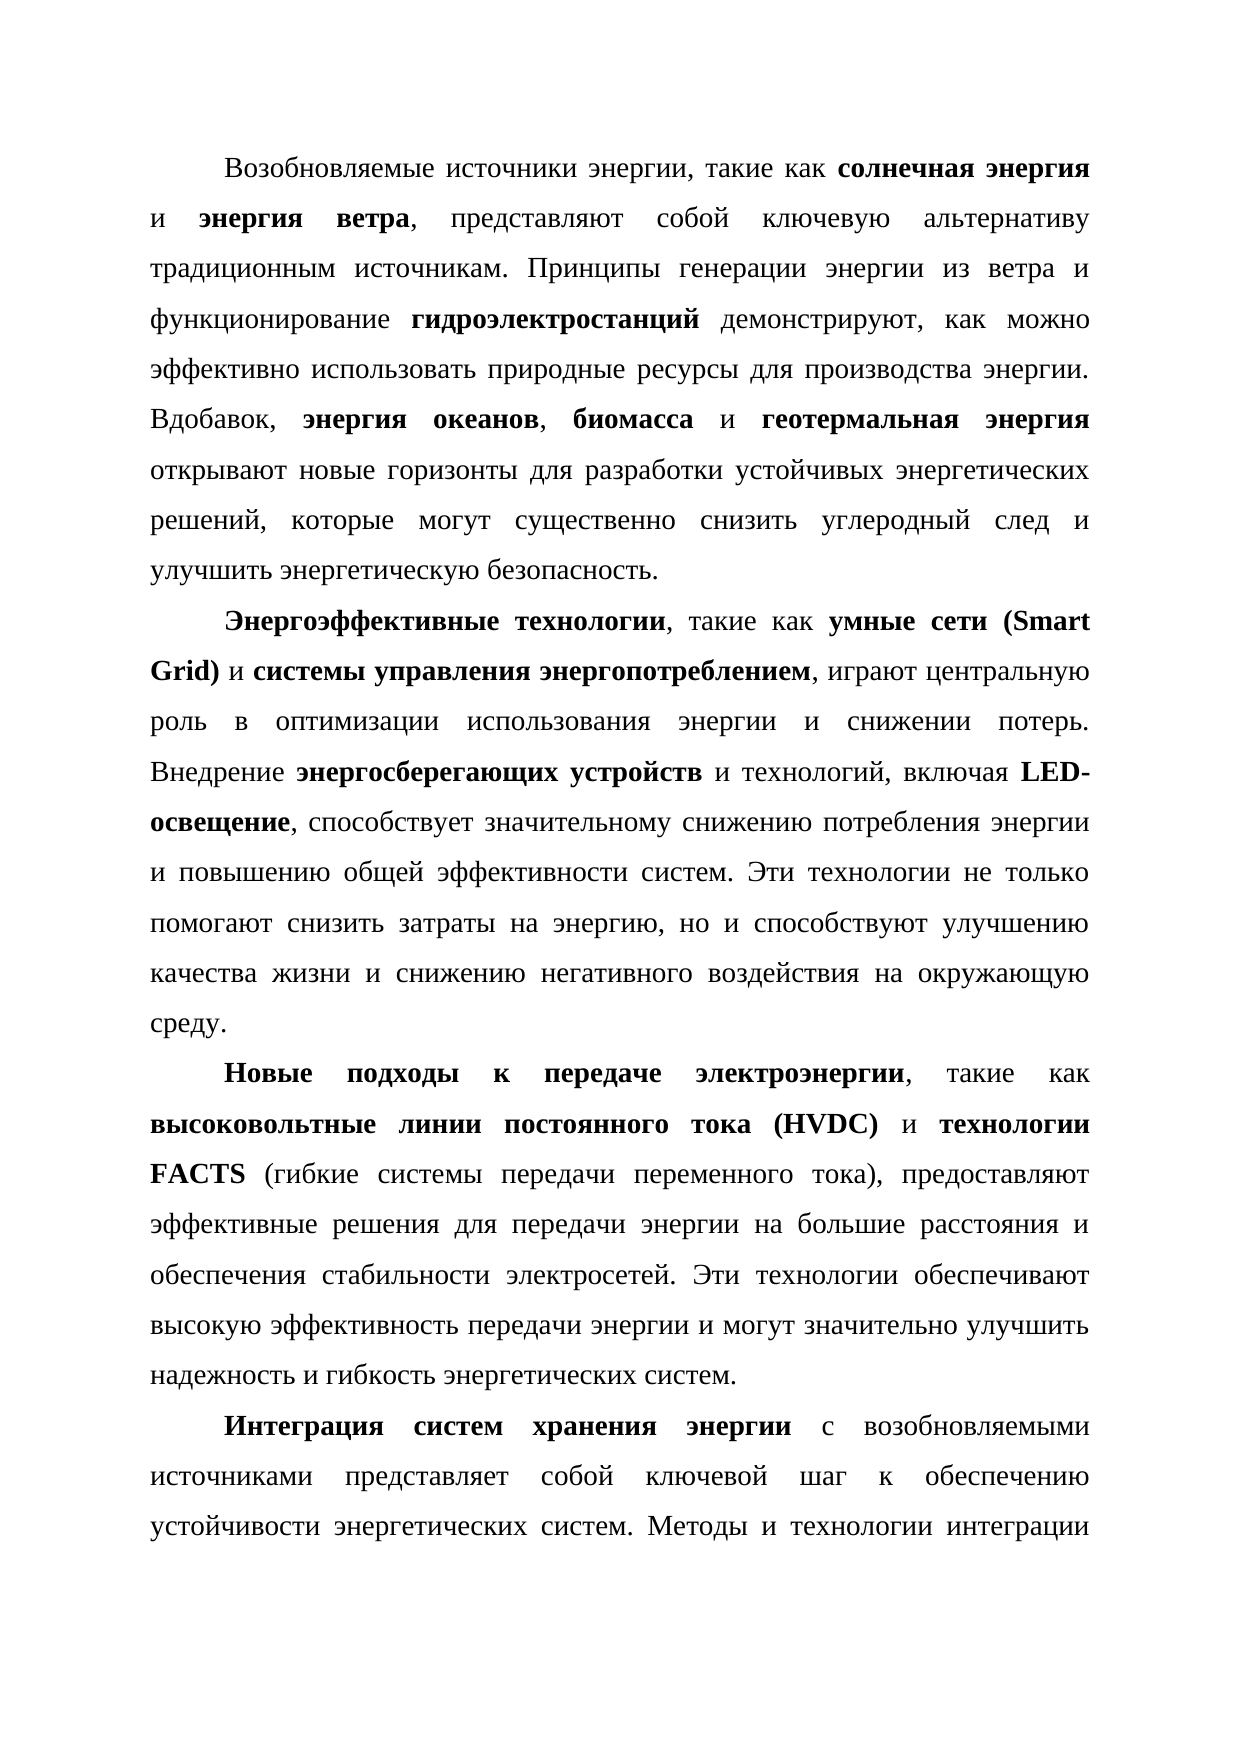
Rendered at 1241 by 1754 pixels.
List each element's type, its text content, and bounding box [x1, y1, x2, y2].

text Энергоэффективные технологии, такие как умные сети (Smart Grid) и системы управления энергопотреблением, играют центральную роль в оптимизации использования энергии и снижении потерь. Внедрение энергосберегающих устройств и технологий, включая LED-освещение, способствует значительному снижению потребления энергии и повышению общей эффективности систем. Эти технологии не только помогают снизить затраты на энергию, но и способствуют улучшению качества жизни и снижению негативного воздействия на окружающую среду. [150, 603, 1090, 1039]
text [150, 1408, 1090, 1542]
text Возобновляемые источники энергии, такие как солнечная энергия и энергия ветра, представляют собой ключевую альтернативу традиционным источникам. Принципы генерации энергии из ветра и функционирование гидроэлектростанций демонстрируют, как можно эффективно использовать природные ресурсы для производства энергии. Вдобавок, энергия океанов, биомасса и геотермальная энергия открывают новые горизонты для разработки устойчивых энергетических решений, которые могут существенно снизить углеродный след и улучшить энергетическую безопасность. [150, 150, 1090, 586]
text Новые подходы к передаче электроэнергии, такие как высоковольтные линии постоянного тока (HVDC) и технологии FACTS (гибкие системы передачи переменного тока), предоставляют эффективные решения для передачи энергии на большие расстояния и обеспечения стабильности электросетей. Эти технологии обеспечивают высокую эффективность передачи энергии и могут значительно улучшить надежность и гибкость энергетических систем. [150, 1056, 1090, 1391]
